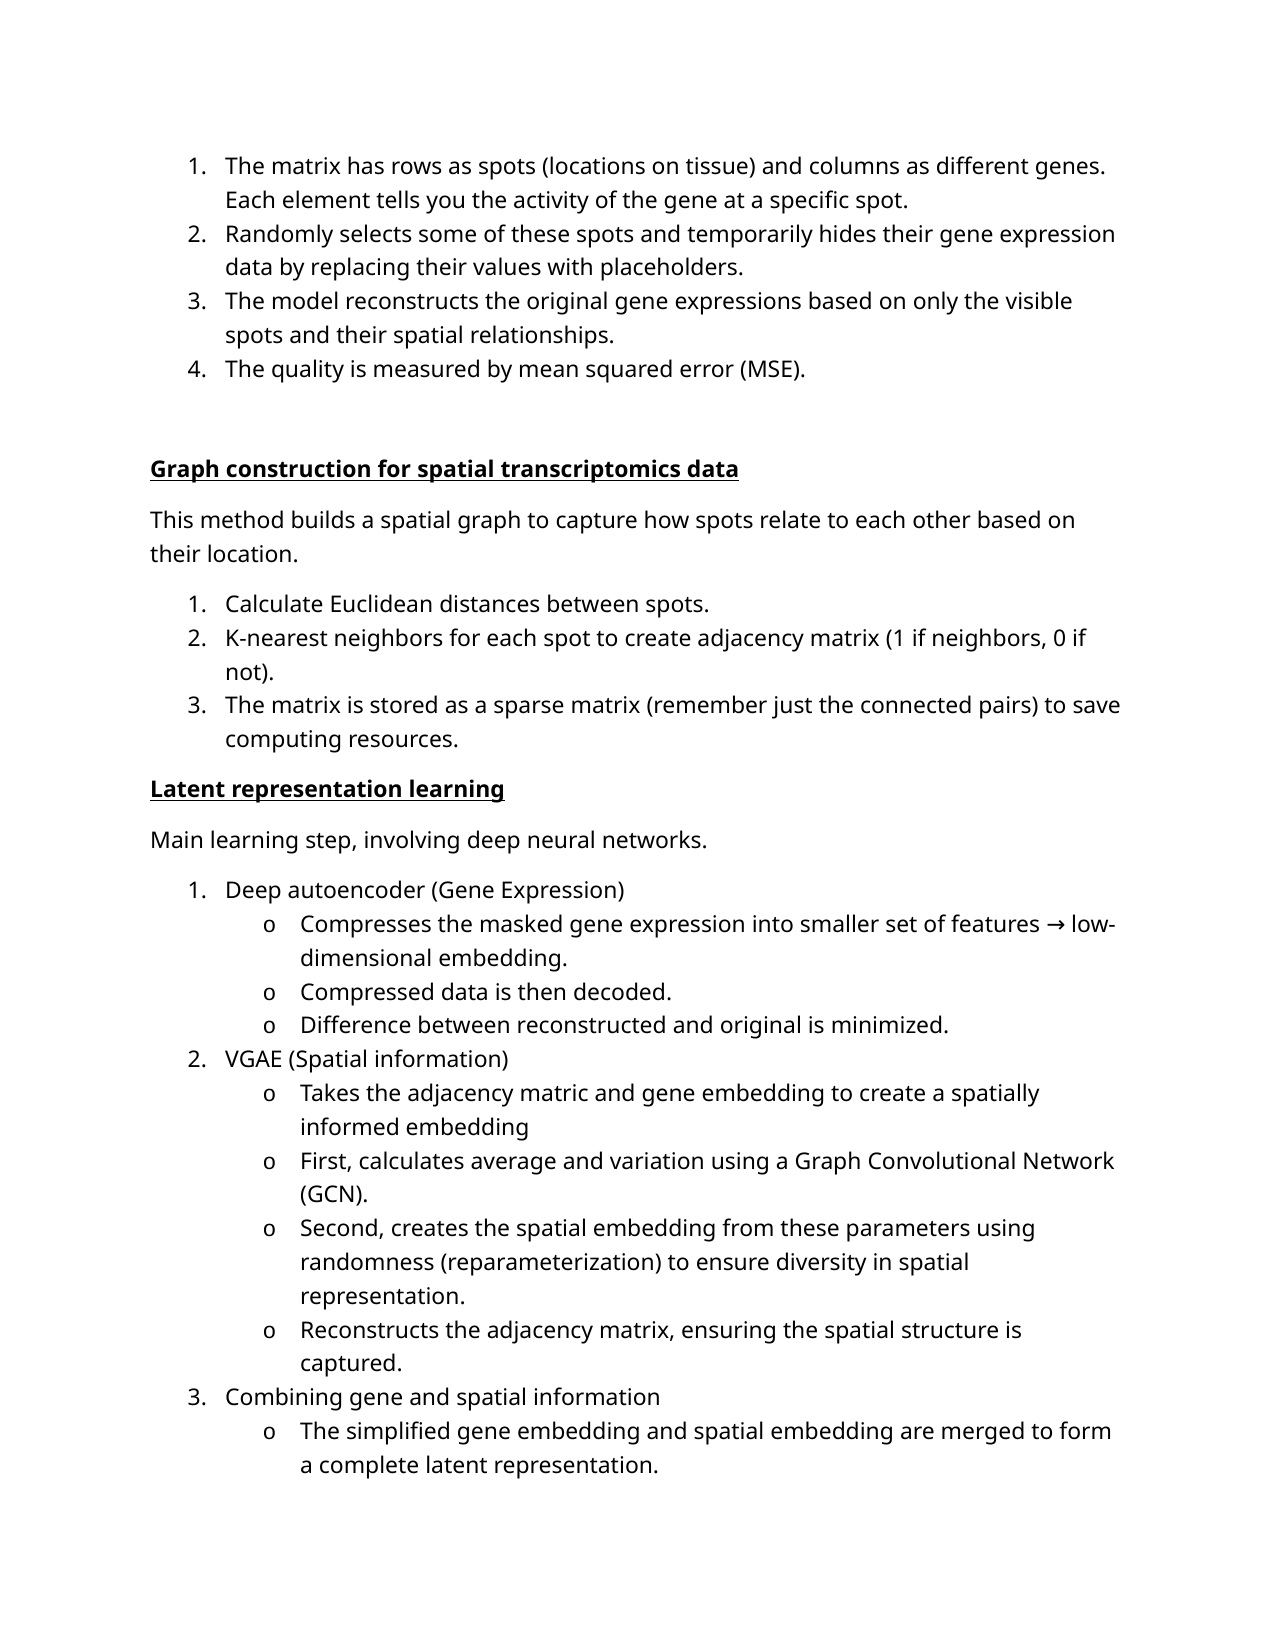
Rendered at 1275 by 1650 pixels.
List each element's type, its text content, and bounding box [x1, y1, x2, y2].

list VGAE (Spatial information) [187, 1043, 1125, 1074]
list Combining gene and spatial information [187, 1381, 1125, 1412]
list Reconstructs the adjacency matrix, ensuring the spatial structure is captured. [262, 1313, 1125, 1379]
list The matrix has rows as spots (locations on tissue) and columns as different genes. Each element tells you the activity of the gene at a specific spot. [187, 150, 1125, 215]
list Deep autoencoder (Gene Expression) [187, 874, 1125, 905]
list Compressed data is then decoded. [262, 976, 1125, 1007]
text Main learning step, involving deep neural networks. [150, 824, 1125, 855]
list First, calculates average and variation using a Graph Convolutional Network (GCN). [262, 1144, 1125, 1210]
text This method builds a spatial graph to capture how spots relate to each other based on their location. [150, 504, 1125, 569]
list The model reconstructs the original gene expressions based on only the visible spots and their spatial relationships. [187, 285, 1125, 350]
list The matrix is stored as a sparse matrix (remember just the connected pairs) to save computing resources. [187, 689, 1125, 754]
list The quality is measured by mean squared error (MSE). [187, 352, 1125, 384]
list Second, creates the spatial embedding from these parameters using randomness (reparameterization) to ensure diversity in spatial representation. [262, 1212, 1125, 1311]
list Calculate Euclidean distances between spots. [187, 588, 1125, 619]
text Graph construction for spatial transcriptomics data [150, 453, 1125, 484]
list Compresses the masked gene expression into smaller set of features → low-dimensional embedding. [262, 908, 1125, 973]
list Randomly selects some of these spots and temporarily hides their gene expression data by replacing their values with placeholders. [187, 217, 1125, 282]
list The simplified gene embedding and spatial embedding are merged to form a complete latent representation. [262, 1415, 1125, 1480]
list Difference between reconstructed and original is minimized. [262, 1009, 1125, 1041]
list Takes the adjacency matric and gene embedding to create a spatially informed embedding [262, 1077, 1125, 1142]
list K-nearest neighbors for each spot to create adjacency matrix (1 if neighbors, 0 if not). [187, 622, 1125, 687]
text Latent representation learning [150, 773, 1125, 804]
